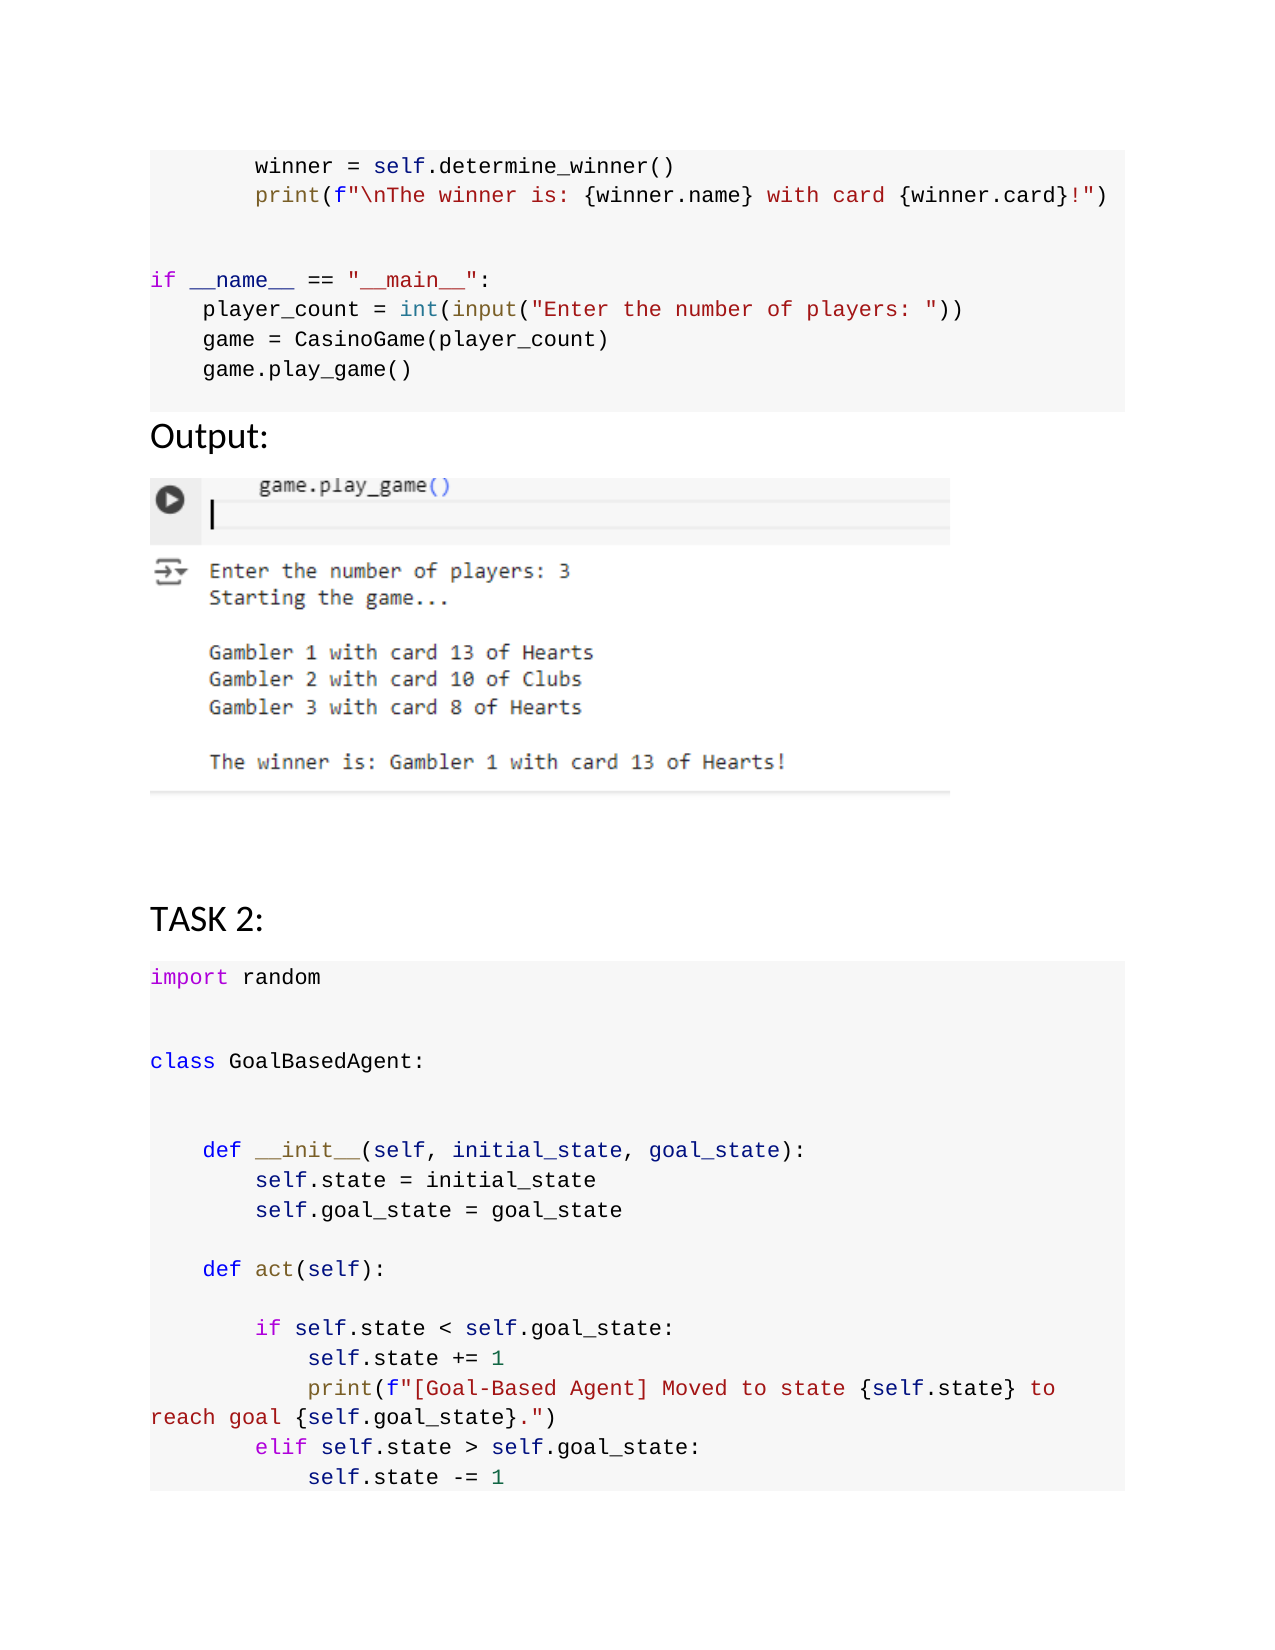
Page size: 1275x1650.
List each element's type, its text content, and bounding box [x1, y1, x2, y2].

text import random [150, 961, 1125, 991]
text player_count = int(input("Enter the number of players: ")) [150, 294, 1125, 323]
text self.state = initial_state [150, 1164, 1125, 1194]
text def __init__(self, initial_state, goal_state): [150, 1134, 1125, 1164]
text if __name__ == "__main__": [150, 264, 1125, 294]
text elif self.state > self.goal_state: [150, 1431, 1125, 1461]
text game = CasinoGame(player_count) [150, 323, 1125, 353]
text self.goal_state = goal_state [150, 1194, 1125, 1223]
text game.play_game() [150, 353, 1125, 383]
picture [150, 478, 951, 810]
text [150, 1372, 1125, 1431]
text self.state += 1 [150, 1342, 1125, 1372]
text TASK 2: [150, 895, 1125, 941]
text if self.state < self.goal_state: [150, 1313, 1125, 1342]
text Output: [150, 412, 1125, 458]
text class GoalBasedAgent: [150, 1045, 1125, 1075]
text print(f"\nThe winner is: {winner.name} with card {winner.card}!") [150, 180, 1125, 209]
text def act(self): [150, 1253, 1125, 1283]
text self.state -= 1 [150, 1461, 1125, 1491]
text winner = self.determine_winner() [150, 150, 1125, 180]
